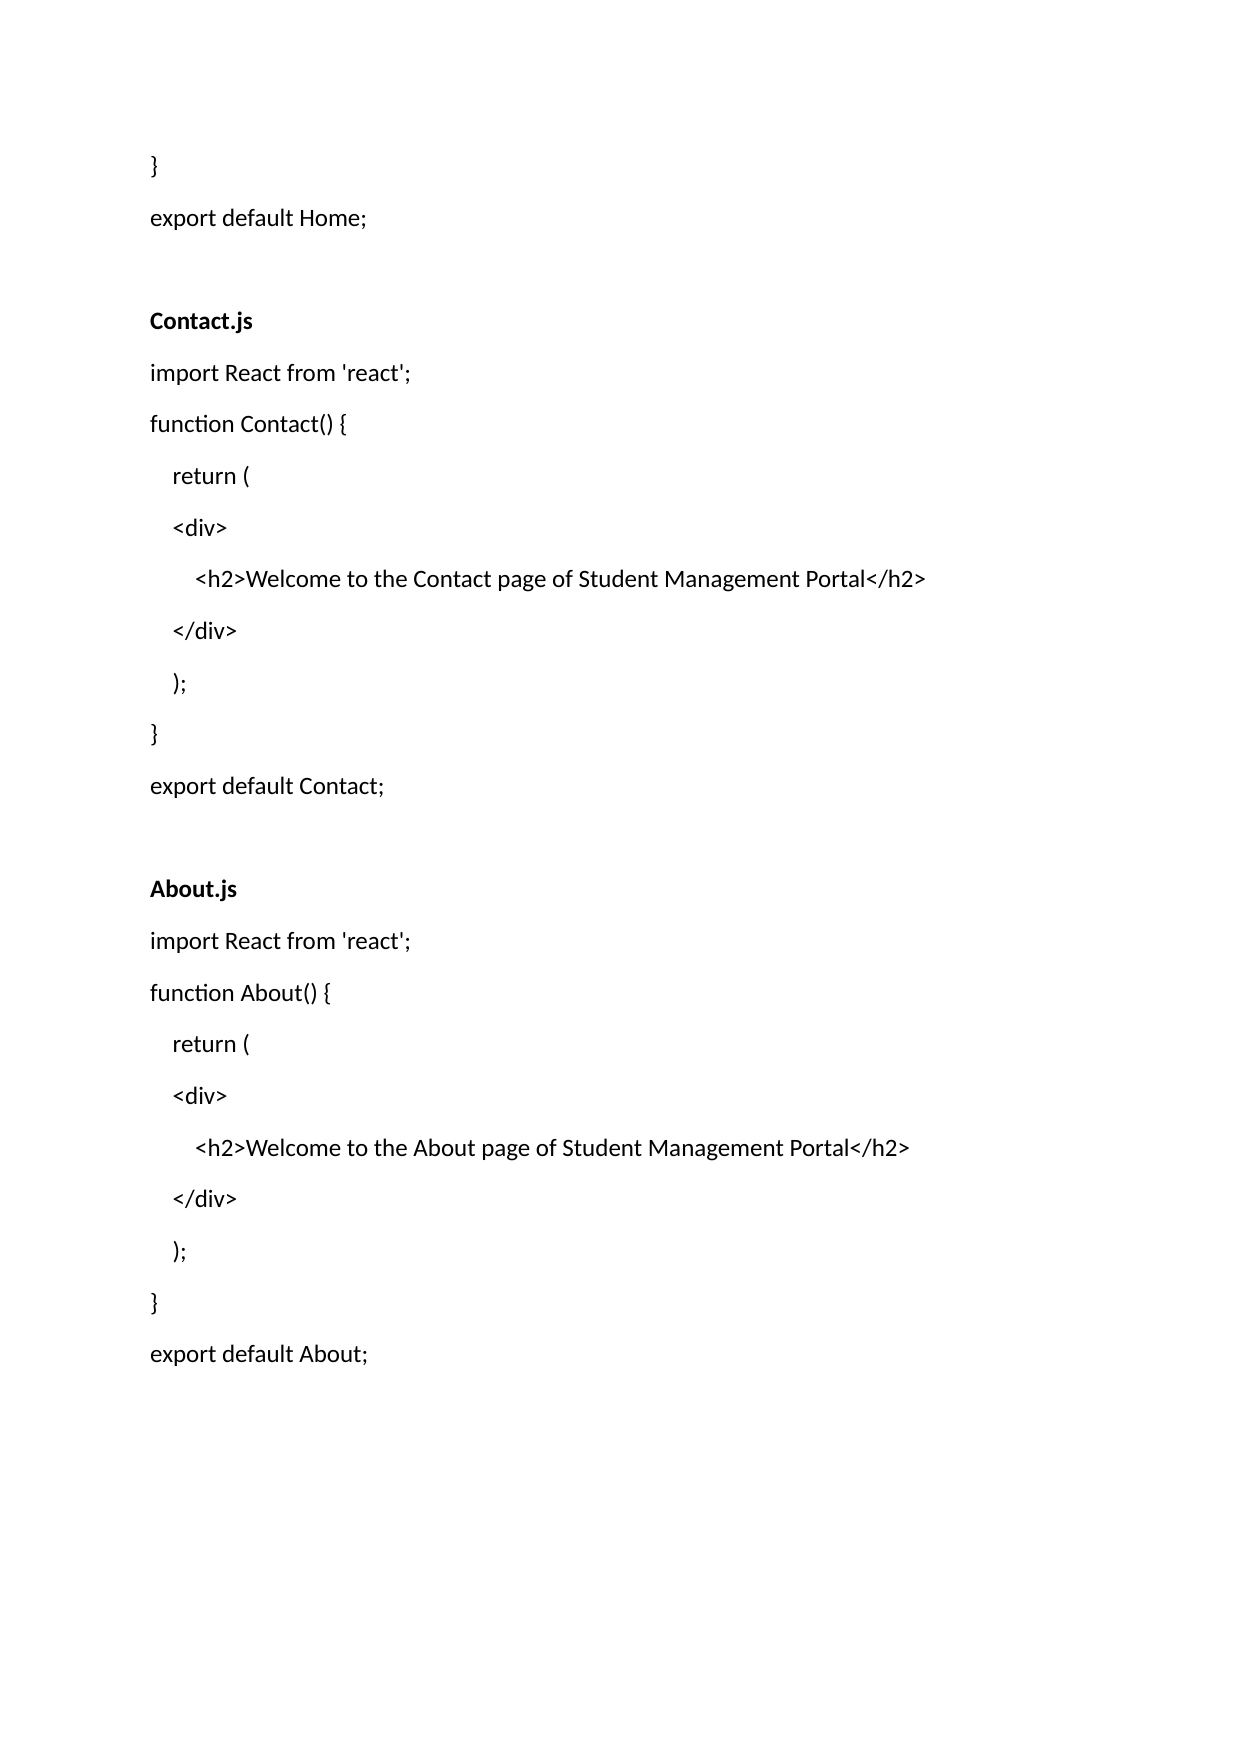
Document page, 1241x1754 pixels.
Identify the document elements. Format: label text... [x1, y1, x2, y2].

text function About() { [150, 977, 1090, 1007]
text </div> [150, 615, 1090, 646]
text export default Contact; [150, 770, 1090, 801]
text } [150, 718, 1090, 749]
text return ( [150, 460, 1090, 491]
text import React from 'react'; [150, 925, 1090, 956]
text export default About; [150, 1338, 1090, 1369]
text function Contact() { [150, 408, 1090, 439]
text About.js [150, 873, 1090, 904]
text <h2>Welcome to the Contact page of Student Management Portal</h2> [150, 563, 1090, 594]
text <div> [150, 512, 1090, 542]
text <div> [150, 1080, 1090, 1111]
text } [150, 1287, 1090, 1317]
text Contact.js [150, 305, 1090, 336]
text export default Home; [150, 202, 1090, 232]
text } [150, 150, 1090, 181]
text import React from 'react'; [150, 357, 1090, 387]
text <h2>Welcome to the About page of Student Management Portal</h2> [150, 1132, 1090, 1162]
text return ( [150, 1028, 1090, 1059]
text </div> [150, 1183, 1090, 1214]
text ); [150, 667, 1090, 697]
text ); [150, 1235, 1090, 1266]
